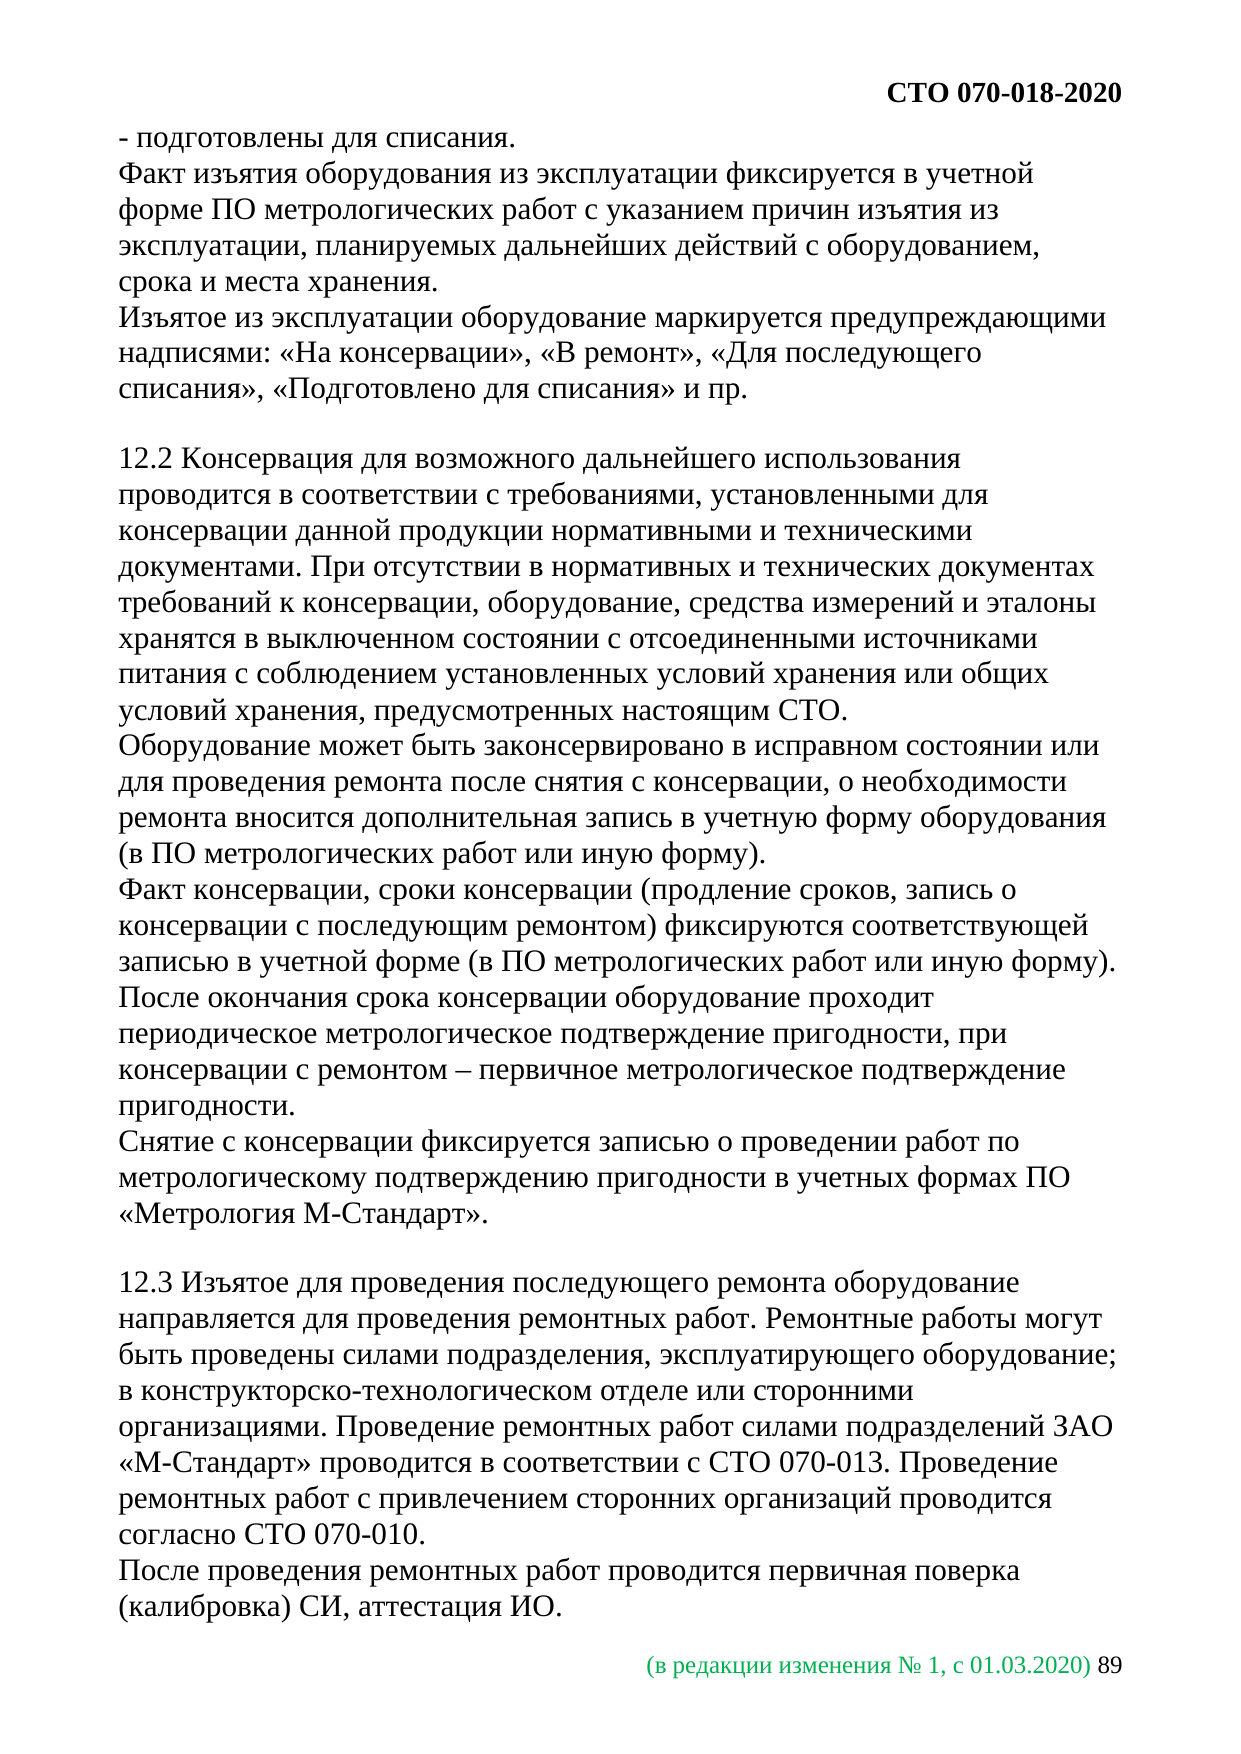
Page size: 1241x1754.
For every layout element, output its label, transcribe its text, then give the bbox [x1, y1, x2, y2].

text 12.2 Консервация для возможного дальнейшего использования проводится в соответствии с требованиями, установленными для консервации данной продукции нормативными и техническими документами. При отсутствии в нормативных и технических документах требований к консервации, оборудование, средства измерений и эталоны хранятся в выключенном состоянии с отсоединенными источниками питания с соблюдением установленных условий хранения или общих условий хранения, предусмотренных настоящим СТО. [118, 439, 1122, 727]
text Изъятое из эксплуатации оборудование маркируется предупреждающими надписями: «На консервации», «В ремонт», «Для последующего списания», «Подготовлено для списания» и пр. [118, 298, 1122, 406]
text Факт изъятия оборудования из эксплуатации фиксируется в учетной форме ПО метрологических работ с указанием причин изъятия из эксплуатации, планируемых дальнейших действий с оборудованием, срока и места хранения. [118, 154, 1122, 298]
text Факт консервации, сроки консервации (продление сроков, запись о консервации с последующим ремонтом) фиксируются соответствующей записью в учетной форме (в ПО метрологических работ или иную форму). [118, 870, 1122, 978]
text 12.3 Изъятое для проведения последующего ремонта оборудование направляется для проведения ремонтных работ. Ремонтные работы могут быть проведены силами подразделения, эксплуатирующего оборудование; в конструкторско-технологическом отделе или сторонними организациями. Проведение ремонтных работ силами подразделений ЗАО «М-Стандарт» проводится в соответствии с СТО 070-013. Проведение ремонтных работ с привлечением сторонних организаций проводится согласно СТО 070-010. [118, 1263, 1122, 1551]
text Оборудование может быть законсервировано в исправном состоянии или для проведения ремонта после снятия с консервации, о необходимости ремонта вносится дополнительная запись в учетную форму оборудования (в ПО метрологических работ или иную форму). [118, 727, 1122, 870]
text Снятие с консервации фиксируется записью о проведении работ по метрологическому подтверждению пригодности в учетных формах ПО «Метрология М-Стандарт». [118, 1122, 1122, 1230]
text После проведения ремонтных работ проводится первичная поверка (калибровка) СИ, аттестация ИО. [118, 1551, 1122, 1623]
text После окончания срока консервации оборудование проходит периодическое метрологическое подтверждение пригодности, при консервации с ремонтом – первичное метрологическое подтверждение пригодности. [118, 978, 1122, 1122]
text - подготовлены для списания. [118, 118, 1122, 154]
